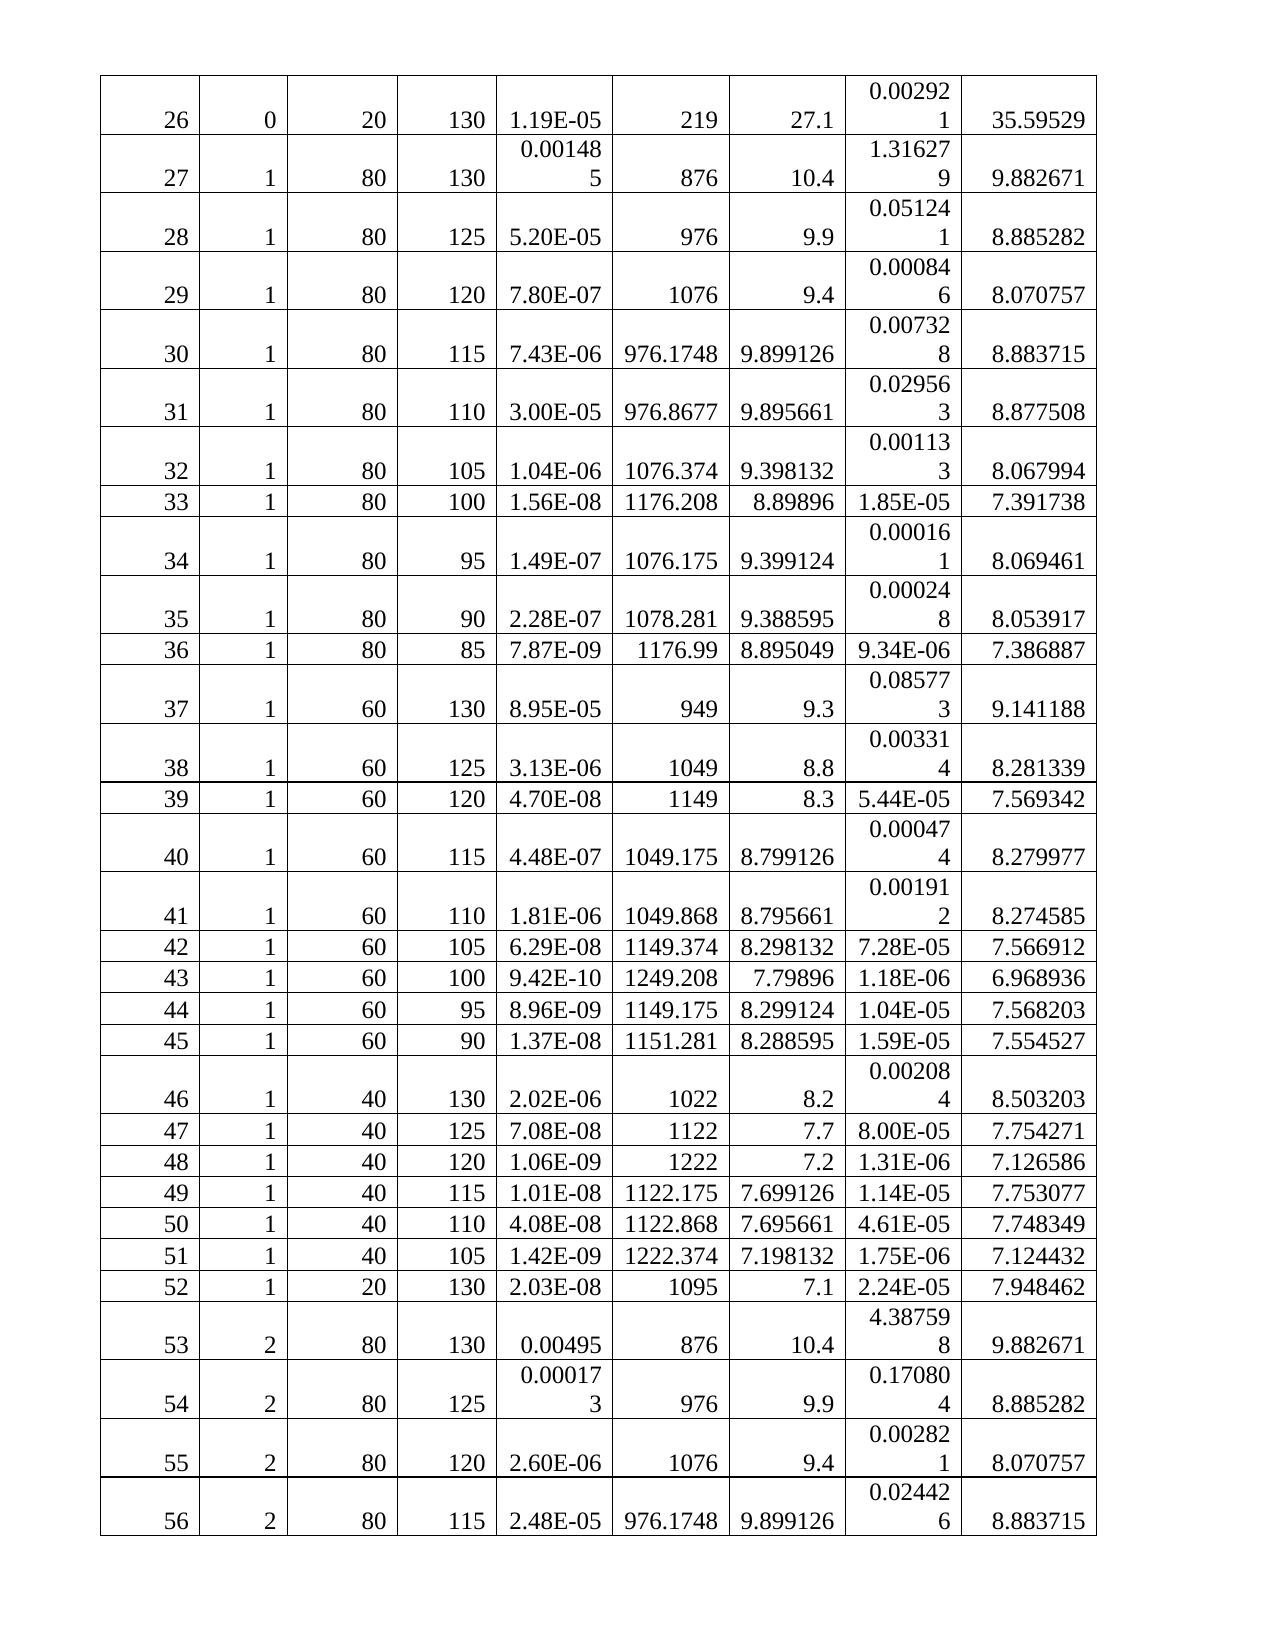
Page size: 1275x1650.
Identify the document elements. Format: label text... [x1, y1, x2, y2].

table_cell 60 [288, 814, 397, 871]
table_cell 1076.175 [613, 517, 729, 574]
table_cell 8.053917 [962, 576, 1096, 633]
table_cell 1151.281 [613, 1025, 729, 1055]
table_cell 80 [288, 517, 397, 574]
table_cell 9.899126 [730, 310, 845, 368]
table_cell 27.1 [730, 76, 845, 133]
table_cell 80 [288, 369, 397, 426]
table_cell 7.79896 [730, 962, 845, 992]
table_cell 1 [200, 962, 287, 992]
table_cell 1049.868 [613, 872, 729, 930]
table_cell 53 [101, 1302, 199, 1359]
table_cell 43 [101, 962, 199, 992]
table_cell 32 [101, 427, 199, 485]
table_cell 8.885282 [962, 1360, 1096, 1418]
table_cell 120 [398, 1419, 496, 1476]
table_cell 7.386887 [962, 634, 1096, 664]
table_cell 105 [398, 427, 496, 485]
table_cell 1 [200, 783, 287, 813]
table_cell 0.001912 [846, 872, 961, 930]
table_cell 130 [398, 665, 496, 723]
table_cell 976 [613, 1360, 729, 1418]
table_cell 4.61E-05 [846, 1208, 961, 1238]
table_cell 60 [288, 724, 397, 781]
table_cell 1122 [613, 1114, 729, 1144]
table_cell 976.1748 [613, 310, 729, 368]
table_cell 20 [288, 1271, 397, 1301]
table_cell 27 [101, 135, 199, 192]
table_cell 44 [101, 993, 199, 1023]
table_cell 60 [288, 783, 397, 813]
table_cell 7.2 [730, 1146, 845, 1176]
table_cell 125 [398, 1114, 496, 1144]
table_cell 110 [398, 1208, 496, 1238]
table_cell 130 [398, 1302, 496, 1359]
table_cell 9.3 [730, 665, 845, 723]
table_cell 7.80E-07 [497, 252, 612, 309]
table_cell 9.9 [730, 193, 845, 251]
table_cell 8.00E-05 [846, 1114, 961, 1144]
table_cell 7.554527 [962, 1025, 1096, 1055]
table_cell 0.00495 [497, 1302, 612, 1359]
table_cell 0.000846 [846, 252, 961, 309]
table_cell 1249.208 [613, 962, 729, 992]
table_cell 9.42E-10 [497, 962, 612, 992]
table_cell 4.70E-08 [497, 783, 612, 813]
table_cell 0.085773 [846, 665, 961, 723]
table_cell 1 [200, 1177, 287, 1207]
table_cell 9.9 [730, 1360, 845, 1418]
table_cell 2.02E-06 [497, 1056, 612, 1113]
table_cell 876 [613, 135, 729, 192]
table_cell 7.948462 [962, 1271, 1096, 1301]
table_cell 8.070757 [962, 1419, 1096, 1476]
table_cell 1.37E-08 [497, 1025, 612, 1055]
table_cell 80 [288, 1478, 397, 1535]
table_cell 49 [101, 1177, 199, 1207]
table_cell 130 [398, 1056, 496, 1113]
table_cell 80 [288, 1302, 397, 1359]
table_cell 8.799126 [730, 814, 845, 871]
table_cell 80 [288, 310, 397, 368]
table_cell 0.000474 [846, 814, 961, 871]
table_cell 8.877508 [962, 369, 1096, 426]
table_cell 60 [288, 1025, 397, 1055]
table_cell 7.124432 [962, 1239, 1096, 1269]
table_cell 48 [101, 1146, 199, 1176]
table_cell 1 [200, 634, 287, 664]
table_cell 60 [288, 993, 397, 1023]
table_cell 8.883715 [962, 1478, 1096, 1535]
table_cell 9.899126 [730, 1478, 845, 1535]
table_cell 105 [398, 931, 496, 961]
table_cell 35.59529 [962, 76, 1096, 133]
table_cell 1222 [613, 1146, 729, 1176]
table_cell 1076.374 [613, 427, 729, 485]
table_cell 1 [200, 1056, 287, 1113]
table_cell 2 [200, 1302, 287, 1359]
table_cell 6.29E-08 [497, 931, 612, 961]
table_cell 80 [288, 1360, 397, 1418]
table_cell 1.75E-06 [846, 1239, 961, 1269]
table_cell 0.000248 [846, 576, 961, 633]
table_cell 0.024426 [846, 1478, 961, 1535]
table_cell 8.299124 [730, 993, 845, 1023]
table_cell 8.279977 [962, 814, 1096, 871]
table_cell 80 [288, 1419, 397, 1476]
table_cell 8.95E-05 [497, 665, 612, 723]
table_cell 1 [200, 193, 287, 251]
table_cell 85 [398, 634, 496, 664]
table_cell 1149 [613, 783, 729, 813]
table_cell 9.398132 [730, 427, 845, 485]
table_cell 80 [288, 135, 397, 192]
table_cell 8.069461 [962, 517, 1096, 574]
table_cell 1095 [613, 1271, 729, 1301]
table_cell 1 [200, 872, 287, 930]
table_cell 40 [288, 1177, 397, 1207]
table_cell 41 [101, 872, 199, 930]
table_cell 8.298132 [730, 931, 845, 961]
table_cell 0 [200, 76, 287, 133]
table_cell 9.399124 [730, 517, 845, 574]
table_cell 9.4 [730, 252, 845, 309]
table_cell 37 [101, 665, 199, 723]
table_cell 8.288595 [730, 1025, 845, 1055]
table_cell 2.03E-08 [497, 1271, 612, 1301]
table_cell 120 [398, 783, 496, 813]
table_cell 1049.175 [613, 814, 729, 871]
table_cell 7.7 [730, 1114, 845, 1144]
table_cell 1.01E-08 [497, 1177, 612, 1207]
table_cell 7.28E-05 [846, 931, 961, 961]
table_cell 1122.868 [613, 1208, 729, 1238]
table_cell 80 [288, 486, 397, 516]
table_cell 47 [101, 1114, 199, 1144]
table_cell 80 [288, 193, 397, 251]
table_cell 7.391738 [962, 486, 1096, 516]
table_cell 1 [200, 427, 287, 485]
table_cell 10.4 [730, 1302, 845, 1359]
table_cell 60 [288, 872, 397, 930]
table_cell 1076 [613, 1419, 729, 1476]
table_cell 976.1748 [613, 1478, 729, 1535]
table_cell 1.31E-06 [846, 1146, 961, 1176]
table_cell 1076 [613, 252, 729, 309]
table_cell 28 [101, 193, 199, 251]
table_cell 5.44E-05 [846, 783, 961, 813]
table_cell 0.002084 [846, 1056, 961, 1113]
table_cell 0.003314 [846, 724, 961, 781]
table_cell 0.001133 [846, 427, 961, 485]
table_cell 0.170804 [846, 1360, 961, 1418]
table_cell 130 [398, 76, 496, 133]
table_cell 9.388595 [730, 576, 845, 633]
table_cell 0.002821 [846, 1419, 961, 1476]
table_cell 9.882671 [962, 135, 1096, 192]
table_cell 55 [101, 1419, 199, 1476]
table_cell 7.198132 [730, 1239, 845, 1269]
table_cell 1.04E-06 [497, 427, 612, 485]
table_cell 115 [398, 1177, 496, 1207]
table_cell 40 [288, 1208, 397, 1238]
table_cell 1.56E-08 [497, 486, 612, 516]
table_cell 976 [613, 193, 729, 251]
table_cell 38 [101, 724, 199, 781]
table_cell 1176.99 [613, 634, 729, 664]
table_cell 8.070757 [962, 252, 1096, 309]
table_cell 7.748349 [962, 1208, 1096, 1238]
table_cell 60 [288, 931, 397, 961]
table_cell 3.13E-06 [497, 724, 612, 781]
table_cell 1 [200, 310, 287, 368]
table_cell 80 [288, 576, 397, 633]
table_cell 20 [288, 76, 397, 133]
table_cell 4.08E-08 [497, 1208, 612, 1238]
table_cell 7.568203 [962, 993, 1096, 1023]
table_cell 110 [398, 872, 496, 930]
table_cell 2.28E-07 [497, 576, 612, 633]
table_cell 90 [398, 1025, 496, 1055]
table_cell 1078.281 [613, 576, 729, 633]
table_cell 42 [101, 931, 199, 961]
table_cell 1.18E-06 [846, 962, 961, 992]
table_cell 1 [200, 724, 287, 781]
table_cell 56 [101, 1478, 199, 1535]
table_cell 100 [398, 486, 496, 516]
table_cell 7.695661 [730, 1208, 845, 1238]
table_cell 0.001485 [497, 135, 612, 192]
table_cell 7.566912 [962, 931, 1096, 961]
table_cell 40 [288, 1114, 397, 1144]
table_cell 9.882671 [962, 1302, 1096, 1359]
table_cell 0.000161 [846, 517, 961, 574]
table_cell 9.895661 [730, 369, 845, 426]
table_cell 80 [288, 634, 397, 664]
table_cell 0.000173 [497, 1360, 612, 1418]
table_cell 1.49E-07 [497, 517, 612, 574]
table_cell 8.8 [730, 724, 845, 781]
table_cell 1149.175 [613, 993, 729, 1023]
table_cell 876 [613, 1302, 729, 1359]
table_cell 1 [200, 517, 287, 574]
table_cell 115 [398, 814, 496, 871]
table_cell 8.885282 [962, 193, 1096, 251]
table_cell 46 [101, 1056, 199, 1113]
table_cell 45 [101, 1025, 199, 1055]
table_cell 1 [200, 1025, 287, 1055]
table_cell 120 [398, 252, 496, 309]
table_cell 1.04E-05 [846, 993, 961, 1023]
table_cell 9.141188 [962, 665, 1096, 723]
table_cell 2.48E-05 [497, 1478, 612, 1535]
table_cell 1176.208 [613, 486, 729, 516]
table_cell 52 [101, 1271, 199, 1301]
table_cell 2 [200, 1419, 287, 1476]
table_cell 115 [398, 1478, 496, 1535]
table_cell 7.1 [730, 1271, 845, 1301]
table_cell 1 [200, 1146, 287, 1176]
table_cell 949 [613, 665, 729, 723]
table_cell 26 [101, 76, 199, 133]
table_cell 1.14E-05 [846, 1177, 961, 1207]
table_cell 7.87E-09 [497, 634, 612, 664]
table_cell 976.8677 [613, 369, 729, 426]
table_cell 36 [101, 634, 199, 664]
table_cell 1 [200, 665, 287, 723]
table_cell 90 [398, 576, 496, 633]
table_cell 95 [398, 517, 496, 574]
table_cell 8.503203 [962, 1056, 1096, 1113]
table_cell 130 [398, 1271, 496, 1301]
table_cell 1022 [613, 1056, 729, 1113]
table_cell 54 [101, 1360, 199, 1418]
table_cell 1 [200, 1208, 287, 1238]
table_cell 6.968936 [962, 962, 1096, 992]
table_cell 1.06E-09 [497, 1146, 612, 1176]
table_cell 1 [200, 814, 287, 871]
table_cell 40 [101, 814, 199, 871]
table_cell 10.4 [730, 135, 845, 192]
table_cell 8.2 [730, 1056, 845, 1113]
table_cell 120 [398, 1146, 496, 1176]
table_cell 33 [101, 486, 199, 516]
table_cell 3.00E-05 [497, 369, 612, 426]
table_cell 1.42E-09 [497, 1239, 612, 1269]
table_cell 4.48E-07 [497, 814, 612, 871]
table_cell 40 [288, 1056, 397, 1113]
table_cell 8.281339 [962, 724, 1096, 781]
table_cell 7.43E-06 [497, 310, 612, 368]
table_cell 7.753077 [962, 1177, 1096, 1207]
table_cell 80 [288, 427, 397, 485]
table_cell 1.316279 [846, 135, 961, 192]
table_cell 1 [200, 993, 287, 1023]
table_cell 7.569342 [962, 783, 1096, 813]
table_cell 1 [200, 1114, 287, 1144]
table_cell 40 [288, 1239, 397, 1269]
table_cell 5.20E-05 [497, 193, 612, 251]
table_cell 105 [398, 1239, 496, 1269]
table_cell 110 [398, 369, 496, 426]
table_cell 0.002921 [846, 76, 961, 133]
table_cell 130 [398, 135, 496, 192]
table_cell 8.067994 [962, 427, 1096, 485]
table_cell 125 [398, 724, 496, 781]
table_cell 60 [288, 962, 397, 992]
table_cell 115 [398, 310, 496, 368]
table_cell 9.34E-06 [846, 634, 961, 664]
table_cell 2 [200, 1360, 287, 1418]
table_cell 100 [398, 962, 496, 992]
table_cell 0.007328 [846, 310, 961, 368]
table_cell 4.387598 [846, 1302, 961, 1359]
table_cell 1049 [613, 724, 729, 781]
table_cell 1 [200, 135, 287, 192]
table_cell 1122.175 [613, 1177, 729, 1207]
table_cell 8.3 [730, 783, 845, 813]
table_cell 7.699126 [730, 1177, 845, 1207]
table_cell 8.883715 [962, 310, 1096, 368]
table_cell 1 [200, 1271, 287, 1301]
table_cell 125 [398, 1360, 496, 1418]
table_cell 31 [101, 369, 199, 426]
table_cell 1 [200, 252, 287, 309]
table_cell 29 [101, 252, 199, 309]
table_cell 8.895049 [730, 634, 845, 664]
table_cell 2.24E-05 [846, 1271, 961, 1301]
table_cell 125 [398, 193, 496, 251]
table_cell 0.029563 [846, 369, 961, 426]
table_cell 39 [101, 783, 199, 813]
table_cell 1.19E-05 [497, 76, 612, 133]
table_cell 95 [398, 993, 496, 1023]
table_cell 1.59E-05 [846, 1025, 961, 1055]
table_cell 1222.374 [613, 1239, 729, 1269]
table_cell 0.051241 [846, 193, 961, 251]
table_cell 1 [200, 1239, 287, 1269]
table_cell 7.08E-08 [497, 1114, 612, 1144]
table_cell 51 [101, 1239, 199, 1269]
table_cell 34 [101, 517, 199, 574]
table_cell 40 [288, 1146, 397, 1176]
table_cell 1149.374 [613, 931, 729, 961]
table_cell 1 [200, 576, 287, 633]
table_cell 1 [200, 369, 287, 426]
table_cell 8.795661 [730, 872, 845, 930]
table_cell 9.4 [730, 1419, 845, 1476]
table_cell 50 [101, 1208, 199, 1238]
table_cell 7.126586 [962, 1146, 1096, 1176]
table_cell 7.754271 [962, 1114, 1096, 1144]
table_cell 219 [613, 76, 729, 133]
table_cell 1.81E-06 [497, 872, 612, 930]
table_cell 2.60E-06 [497, 1419, 612, 1476]
table_cell 35 [101, 576, 199, 633]
table_cell 2 [200, 1478, 287, 1535]
table_cell 8.274585 [962, 872, 1096, 930]
table_cell 60 [288, 665, 397, 723]
table_cell 1 [200, 486, 287, 516]
table_cell 8.96E-09 [497, 993, 612, 1023]
table_cell 80 [288, 252, 397, 309]
table_cell 30 [101, 310, 199, 368]
table_cell 1.85E-05 [846, 486, 961, 516]
table_cell 1 [200, 931, 287, 961]
table_cell 8.89896 [730, 486, 845, 516]
